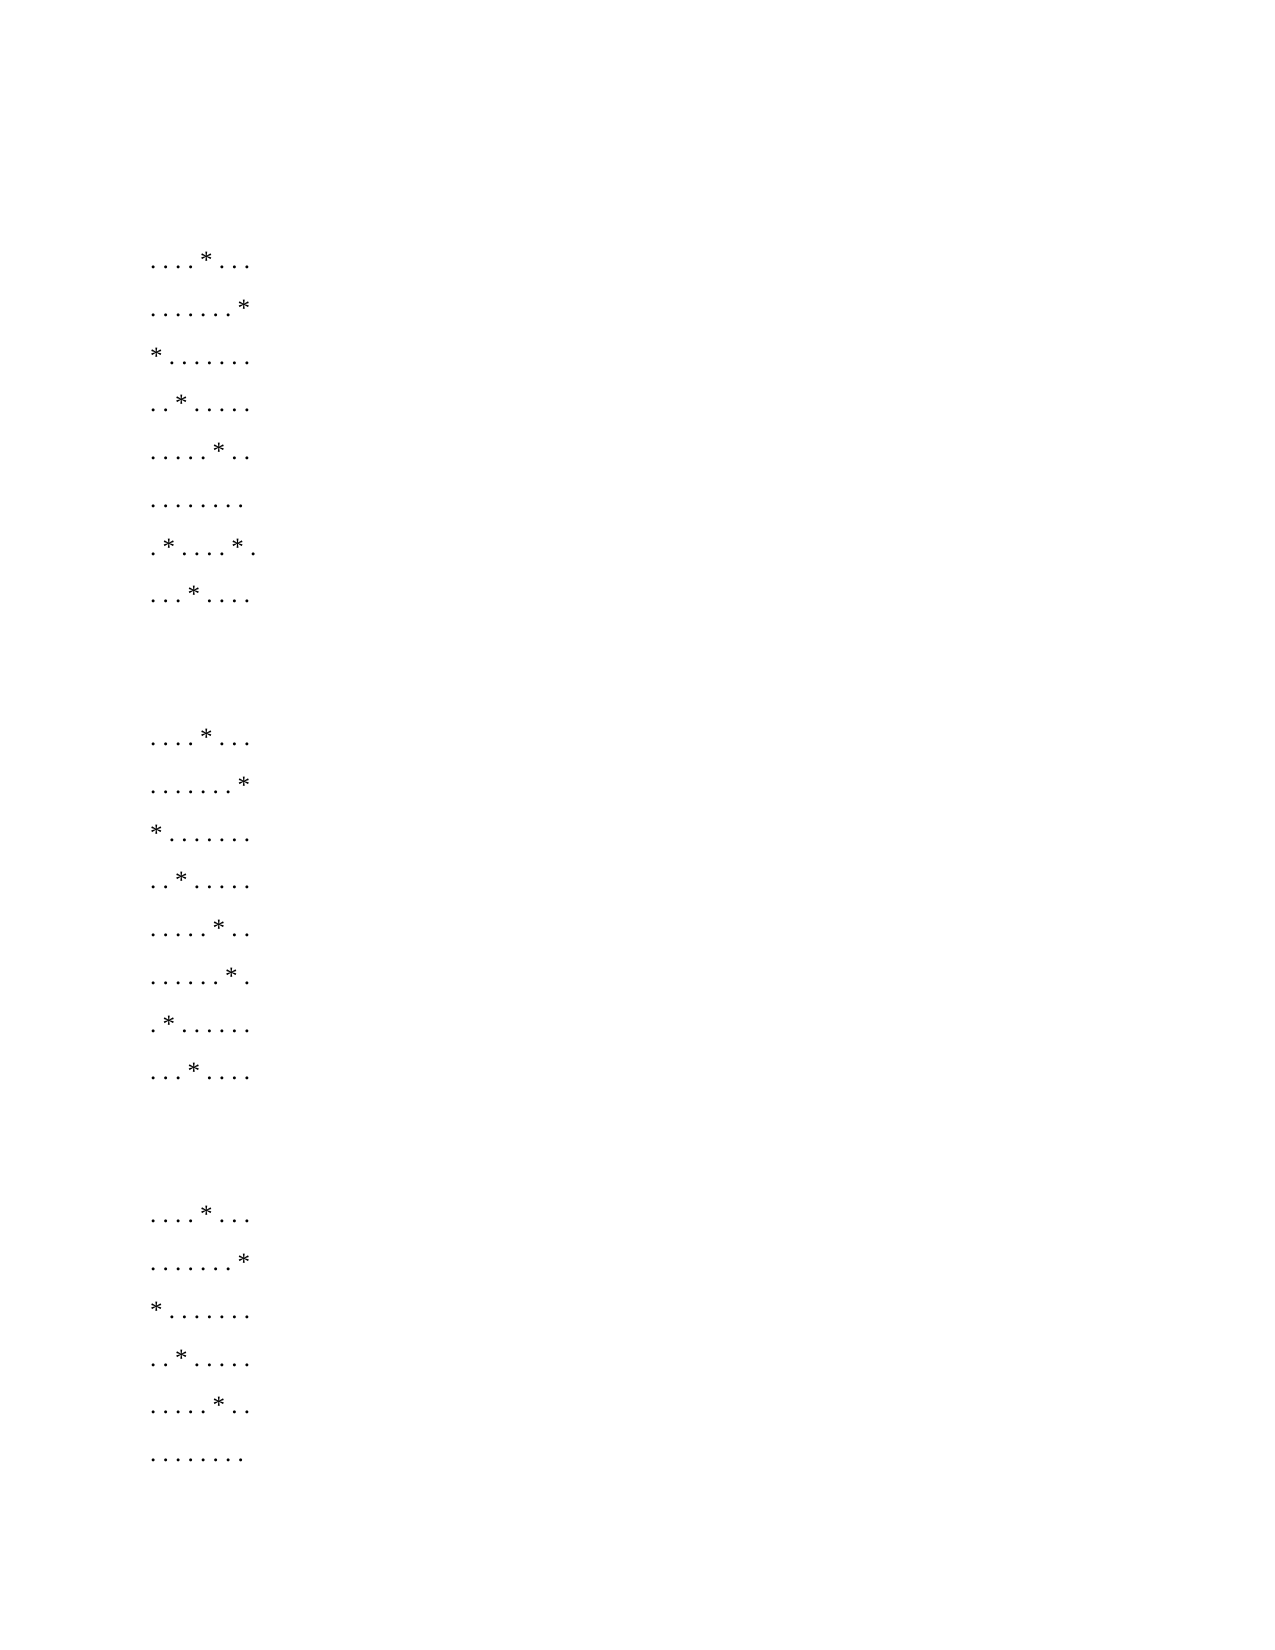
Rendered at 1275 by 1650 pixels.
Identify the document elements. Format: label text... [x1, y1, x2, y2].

text * . . . . . . . [150, 818, 1125, 847]
text . . . . . . . * [150, 1247, 1125, 1276]
text . . . . . * . . [150, 436, 1125, 465]
text . . . . . * . . [150, 1390, 1125, 1419]
text . . * . . . . . [150, 388, 1125, 417]
text . . . . . * . . [150, 913, 1125, 942]
text . . * . . . . . [150, 1343, 1125, 1371]
text . . . . * . . . [150, 1199, 1125, 1228]
text . . . . . . . . [150, 1438, 1125, 1467]
text . . . * . . . . [150, 1056, 1125, 1085]
text * . . . . . . . [150, 341, 1125, 369]
text . * . . . . * . [150, 532, 1125, 560]
text * . . . . . . . [150, 1295, 1125, 1324]
text . . . * . . . . [150, 579, 1125, 608]
text . . . . . . . * [150, 293, 1125, 322]
text . . * . . . . . [150, 866, 1125, 894]
text . . . . * . . . [150, 245, 1125, 274]
text . . . . . . . * [150, 770, 1125, 799]
text . . . . * . . . [150, 722, 1125, 751]
text . * . . . . . . [150, 1009, 1125, 1037]
text . . . . . . . . [150, 484, 1125, 513]
text . . . . . . * . [150, 961, 1125, 990]
